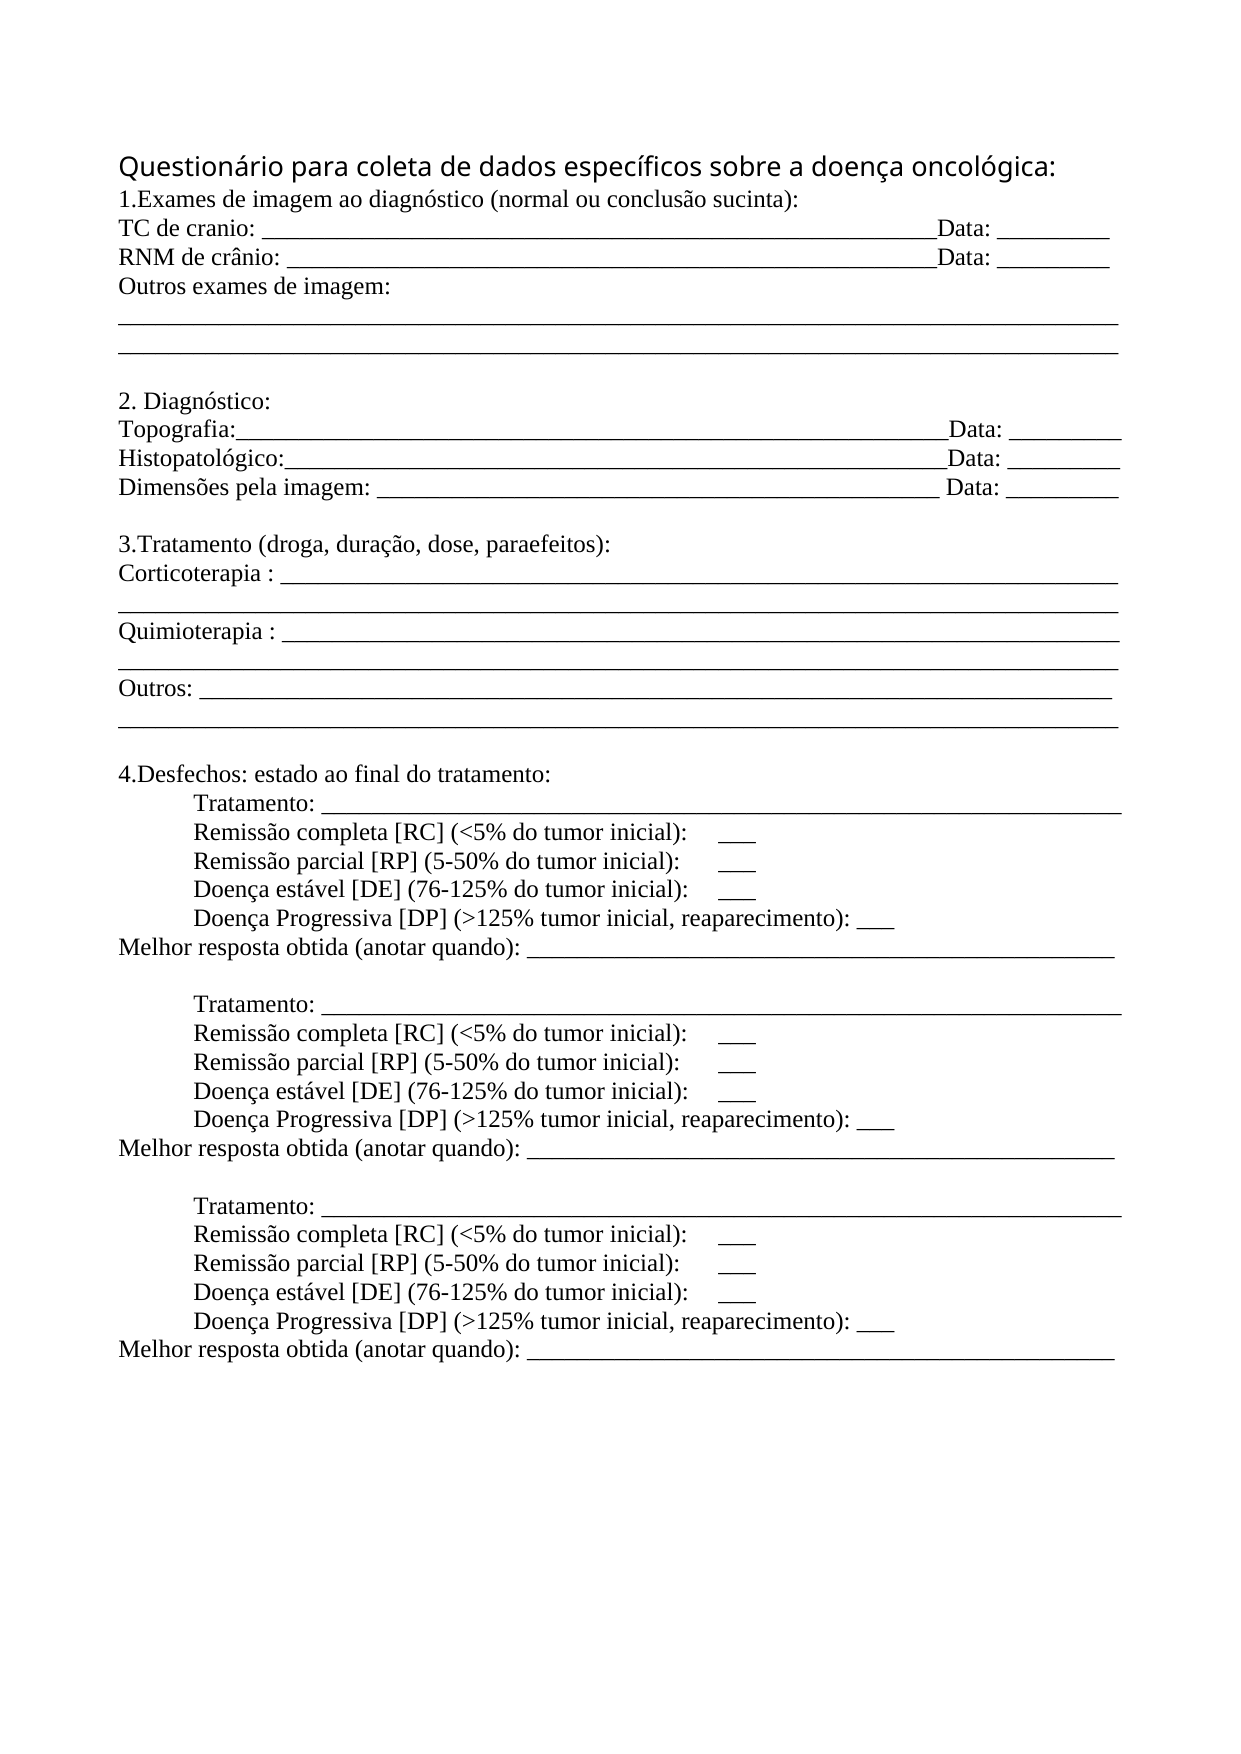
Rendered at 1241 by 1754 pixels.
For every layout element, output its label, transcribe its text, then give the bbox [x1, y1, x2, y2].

text ________________________________________________________________________________ [118, 644, 1122, 673]
text Corticoterapia : ___________________________________________________________________ [118, 558, 1122, 587]
text 2. Diagnóstico: [118, 386, 1122, 414]
text Doença Progressiva [DP] (>125% tumor inicial, reaparecimento): ___ [118, 903, 1122, 932]
text ________________________________________________________________________________ [118, 702, 1122, 731]
text ________________________________________________________________________________________________________________________________________________________________ [118, 299, 1122, 357]
text Quimioterapia : ___________________________________________________________________ [118, 616, 1122, 644]
text Tratamento: ________________________________________________________________ [118, 989, 1122, 1018]
text 3.Tratamento (droga, duração, dose, paraefeitos): [118, 529, 1122, 558]
text Dimensões pela imagem: _____________________________________________ Data: _________ [118, 472, 1122, 501]
text Remissão parcial [RP] (5-50% do tumor inicial): ___ [118, 846, 1122, 874]
text Remissão parcial [RP] (5-50% do tumor inicial): ___ [118, 1248, 1122, 1277]
text 1.Exames de imagem ao diagnóstico (normal ou conclusão sucinta): [118, 184, 1122, 213]
text ________________________________________________________________________________ [118, 587, 1122, 616]
text Topografia:_________________________________________________________Data: _________ [118, 414, 1122, 443]
text 4.Desfechos: estado ao final do tratamento: [118, 759, 1122, 788]
text Melhor resposta obtida (anotar quando): _______________________________________________ [118, 1133, 1122, 1162]
text Remissão completa [RC] (<5% do tumor inicial): ___ [118, 1018, 1122, 1047]
text Doença estável [DE] (76-125% do tumor inicial): ___ [118, 1277, 1122, 1306]
text Doença Progressiva [DP] (>125% tumor inicial, reaparecimento): ___ [118, 1104, 1122, 1133]
text Remissão completa [RC] (<5% do tumor inicial): ___ [118, 1219, 1122, 1248]
text Melhor resposta obtida (anotar quando): _______________________________________________ [118, 932, 1122, 961]
text Remissão completa [RC] (<5% do tumor inicial): ___ [118, 817, 1122, 846]
text Outros exames de imagem: [118, 271, 1122, 299]
text Outros: _________________________________________________________________________ [118, 673, 1122, 702]
text RNM de crânio: ____________________________________________________Data: _________ [118, 242, 1122, 271]
text Questionário para coleta de dados específicos sobre a doença oncológica: [118, 148, 1122, 184]
text Doença Progressiva [DP] (>125% tumor inicial, reaparecimento): ___ [118, 1306, 1122, 1334]
text Histopatológico:_____________________________________________________Data: _________ [118, 443, 1122, 472]
text Remissão parcial [RP] (5-50% do tumor inicial): ___ [118, 1047, 1122, 1076]
text Melhor resposta obtida (anotar quando): _______________________________________________ [118, 1334, 1122, 1363]
text Tratamento: ________________________________________________________________ [118, 1191, 1122, 1219]
text Tratamento: ________________________________________________________________ [118, 788, 1122, 817]
text Doença estável [DE] (76-125% do tumor inicial): ___ [118, 1076, 1122, 1104]
text Doença estável [DE] (76-125% do tumor inicial): ___ [118, 874, 1122, 903]
text TC de cranio: ______________________________________________________Data: _________ [118, 213, 1122, 242]
